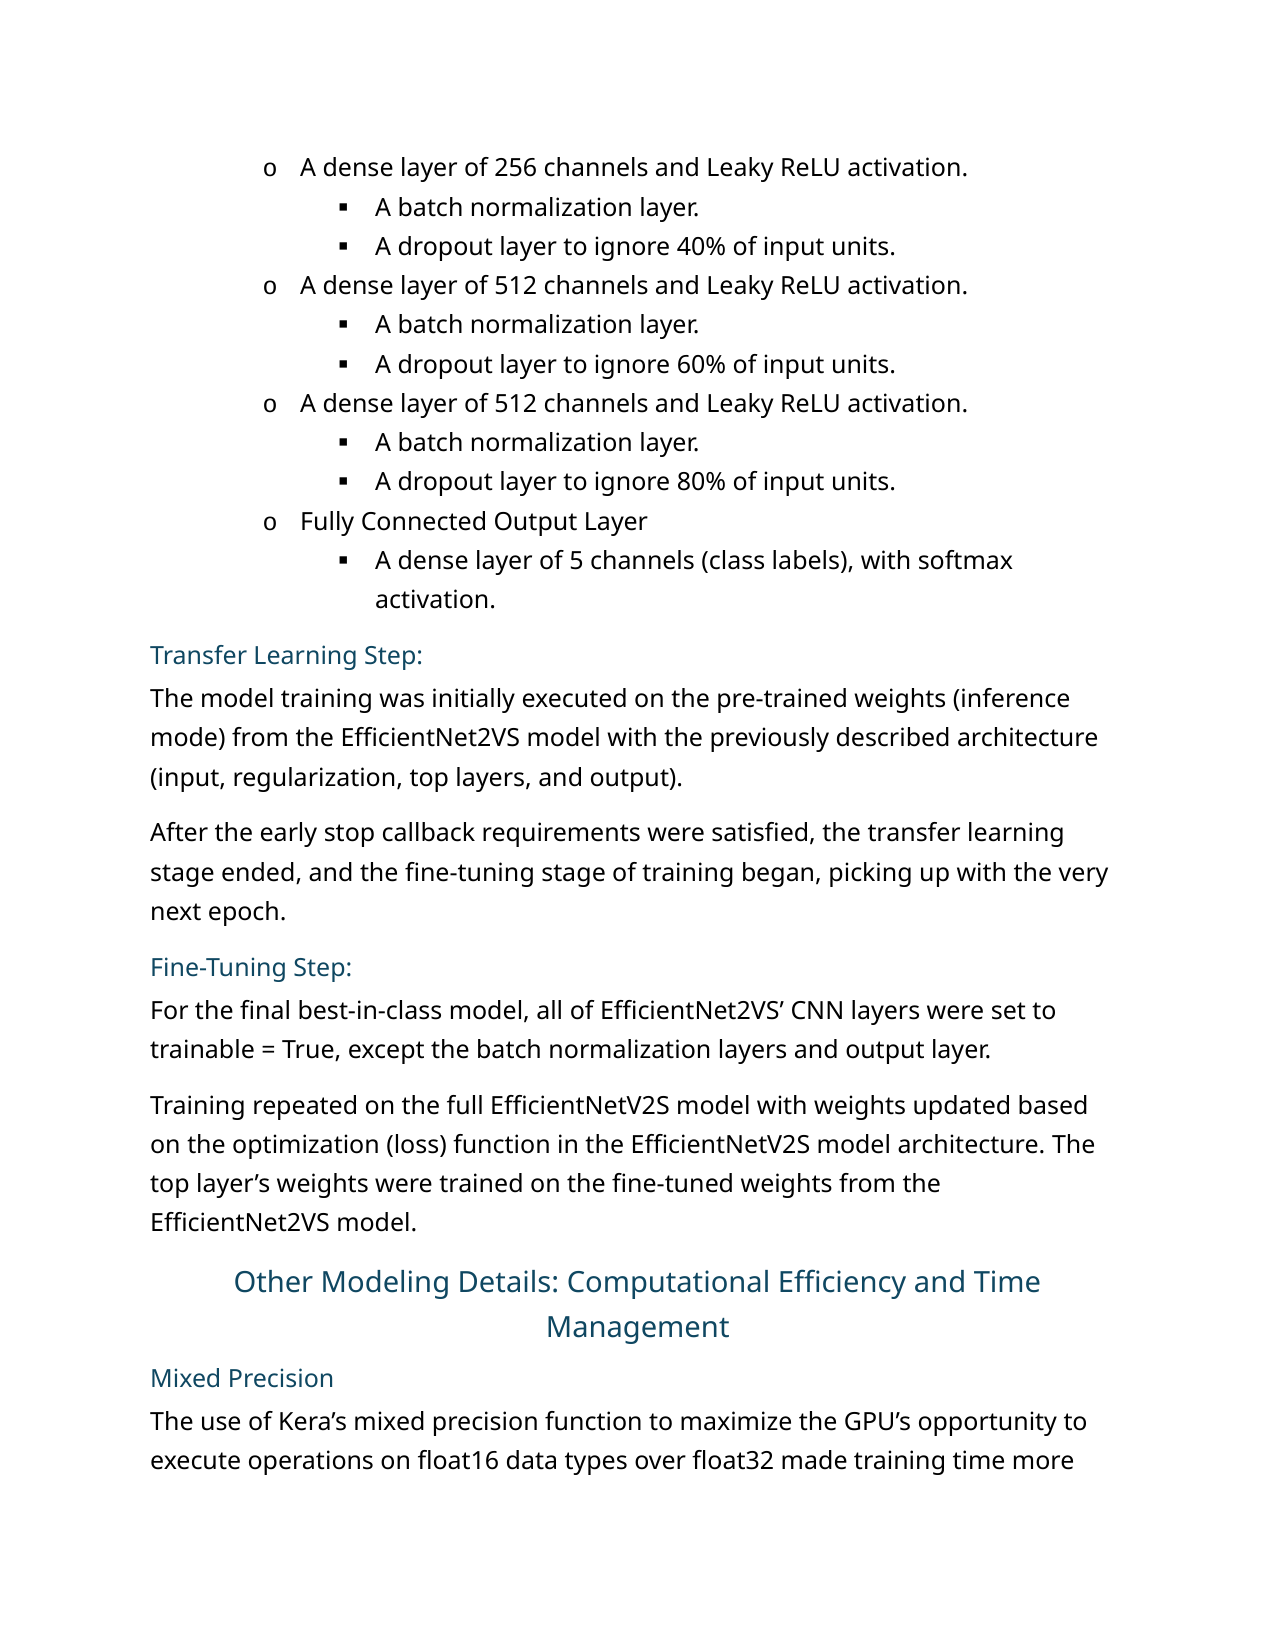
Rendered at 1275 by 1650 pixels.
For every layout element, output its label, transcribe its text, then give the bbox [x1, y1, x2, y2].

subtitle Fine-Tuning Step: [150, 949, 1125, 983]
text After the early stop callback requirements were satisfied, the transfer learning stage ended, and the fine-tuning stage of training began, picking up with the very next epoch. [150, 815, 1125, 927]
subtitle Mixed Precision [150, 1360, 1125, 1394]
text The model training was initially executed on the pre-trained weights (inference mode) from the EfficientNet2VS model with the previously described architecture (input, regularization, top layers, and output). [150, 681, 1125, 793]
list A batch normalization layer. [337, 307, 1125, 341]
list A dropout layer to ignore 60% of input units. [337, 346, 1125, 380]
list A dropout layer to ignore 80% of input units. [337, 464, 1125, 498]
list A batch normalization layer. [337, 189, 1125, 223]
list Fully Connected Output Layer [262, 503, 1125, 537]
list A dense layer of 5 channels (class labels), with softmax activation. [337, 542, 1125, 616]
subtitle Other Modeling Details: Computational Efficiency and Time Management [150, 1261, 1125, 1346]
list A dense layer of 256 channels and Leaky ReLU activation. [262, 150, 1125, 184]
text For the final best-in-class model, all of EfficientNet2VS’ CNN layers were set to trainable = True, except the batch normalization layers and output layer. [150, 992, 1125, 1066]
text Training repeated on the full EfficientNetV2S model with weights updated based on the optimization (loss) function in the EfficientNetV2S model architecture. The top layer’s weights were trained on the fine-tuned weights from the EfficientNet2VS model. [150, 1087, 1125, 1239]
list A batch normalization layer. [337, 425, 1125, 459]
subtitle Transfer Learning Step: [150, 637, 1125, 672]
list A dense layer of 512 channels and Leaky ReLU activation. [262, 385, 1125, 420]
list A dense layer of 512 channels and Leaky ReLU activation. [262, 268, 1125, 302]
list A dropout layer to ignore 40% of input units. [337, 228, 1125, 263]
